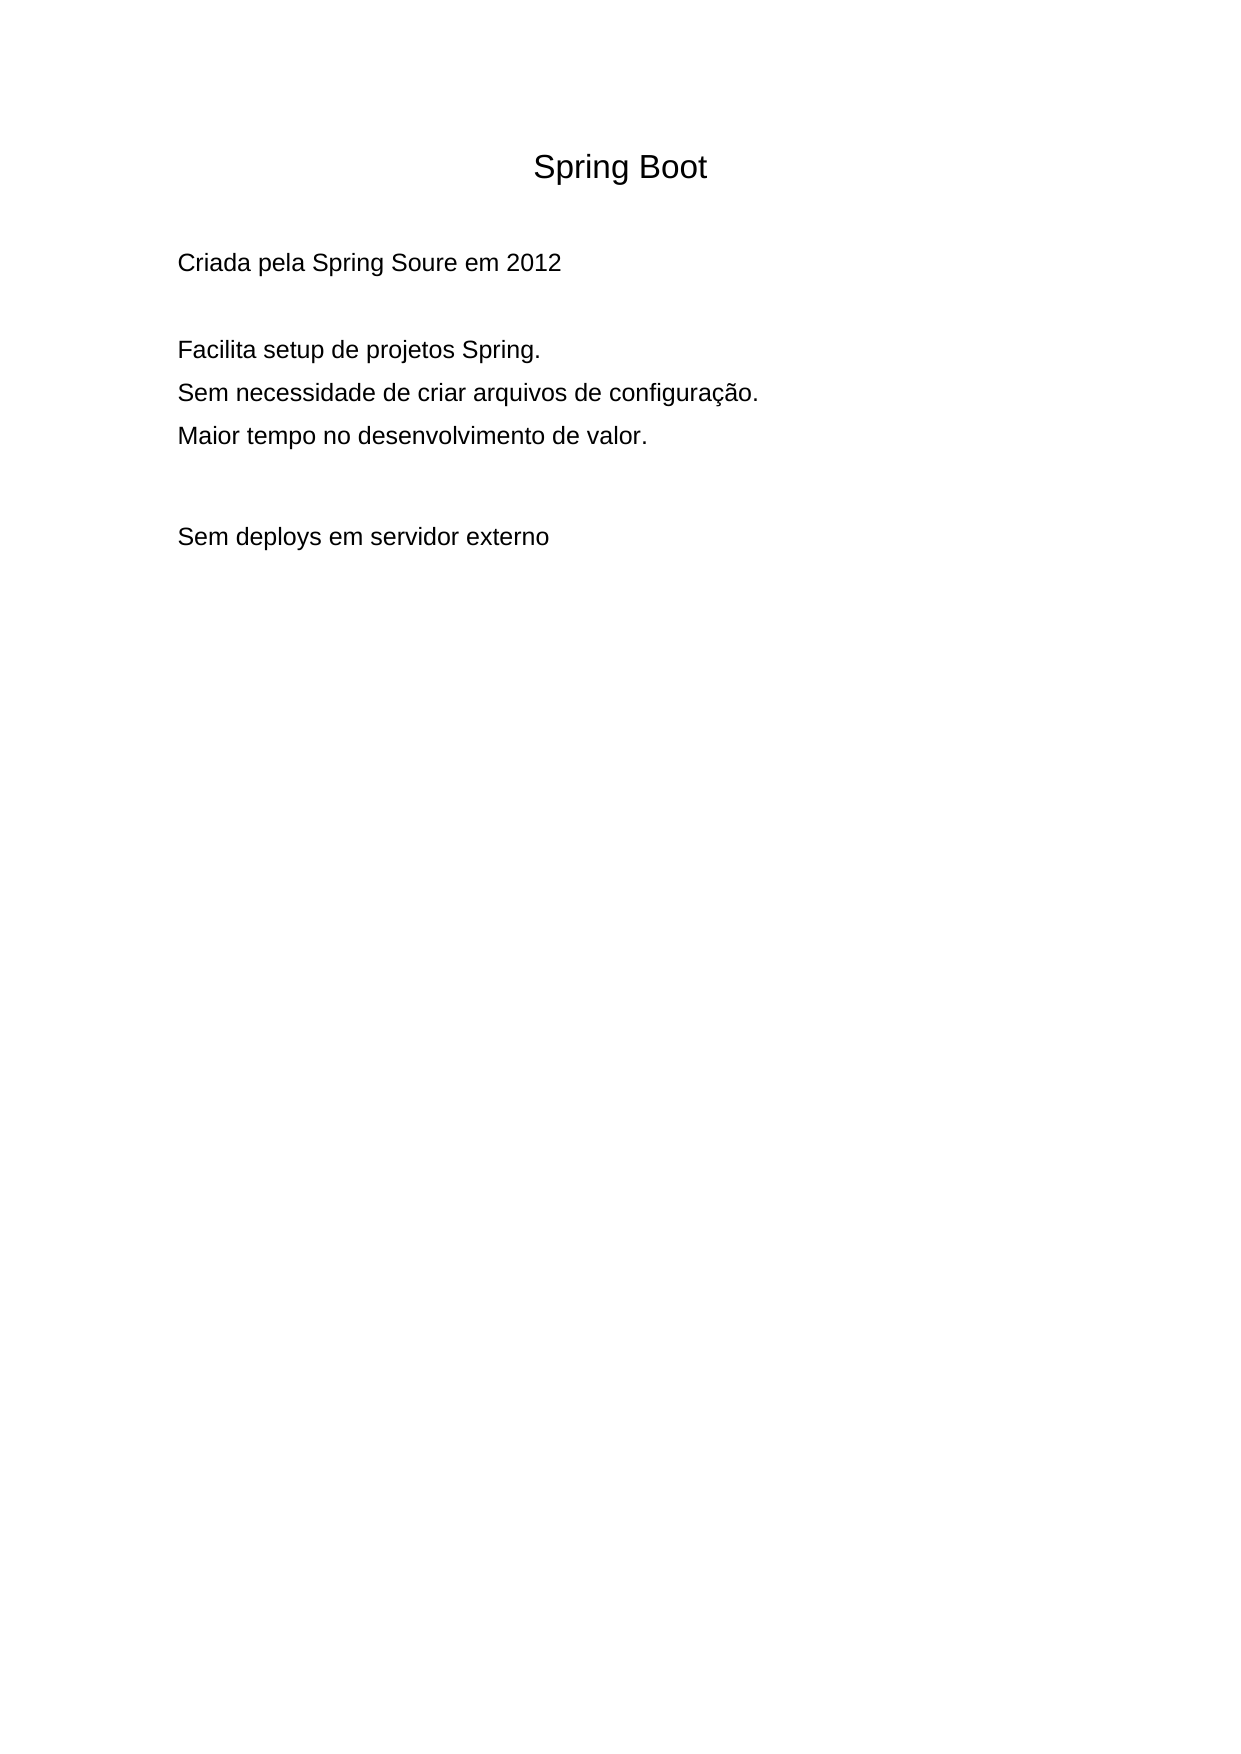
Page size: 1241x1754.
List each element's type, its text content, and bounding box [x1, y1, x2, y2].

text Sem deploys em servidor externo [177, 522, 1063, 550]
text Sem necessidade de criar arquivos de configuração. [177, 378, 1063, 406]
text Maior tempo no desenvolvimento de valor. [177, 421, 1063, 449]
text Facilita setup de projetos Spring. [177, 334, 1063, 363]
text Spring Boot [177, 148, 1063, 186]
text Criada pela Spring Soure em 2012 [177, 248, 1063, 277]
